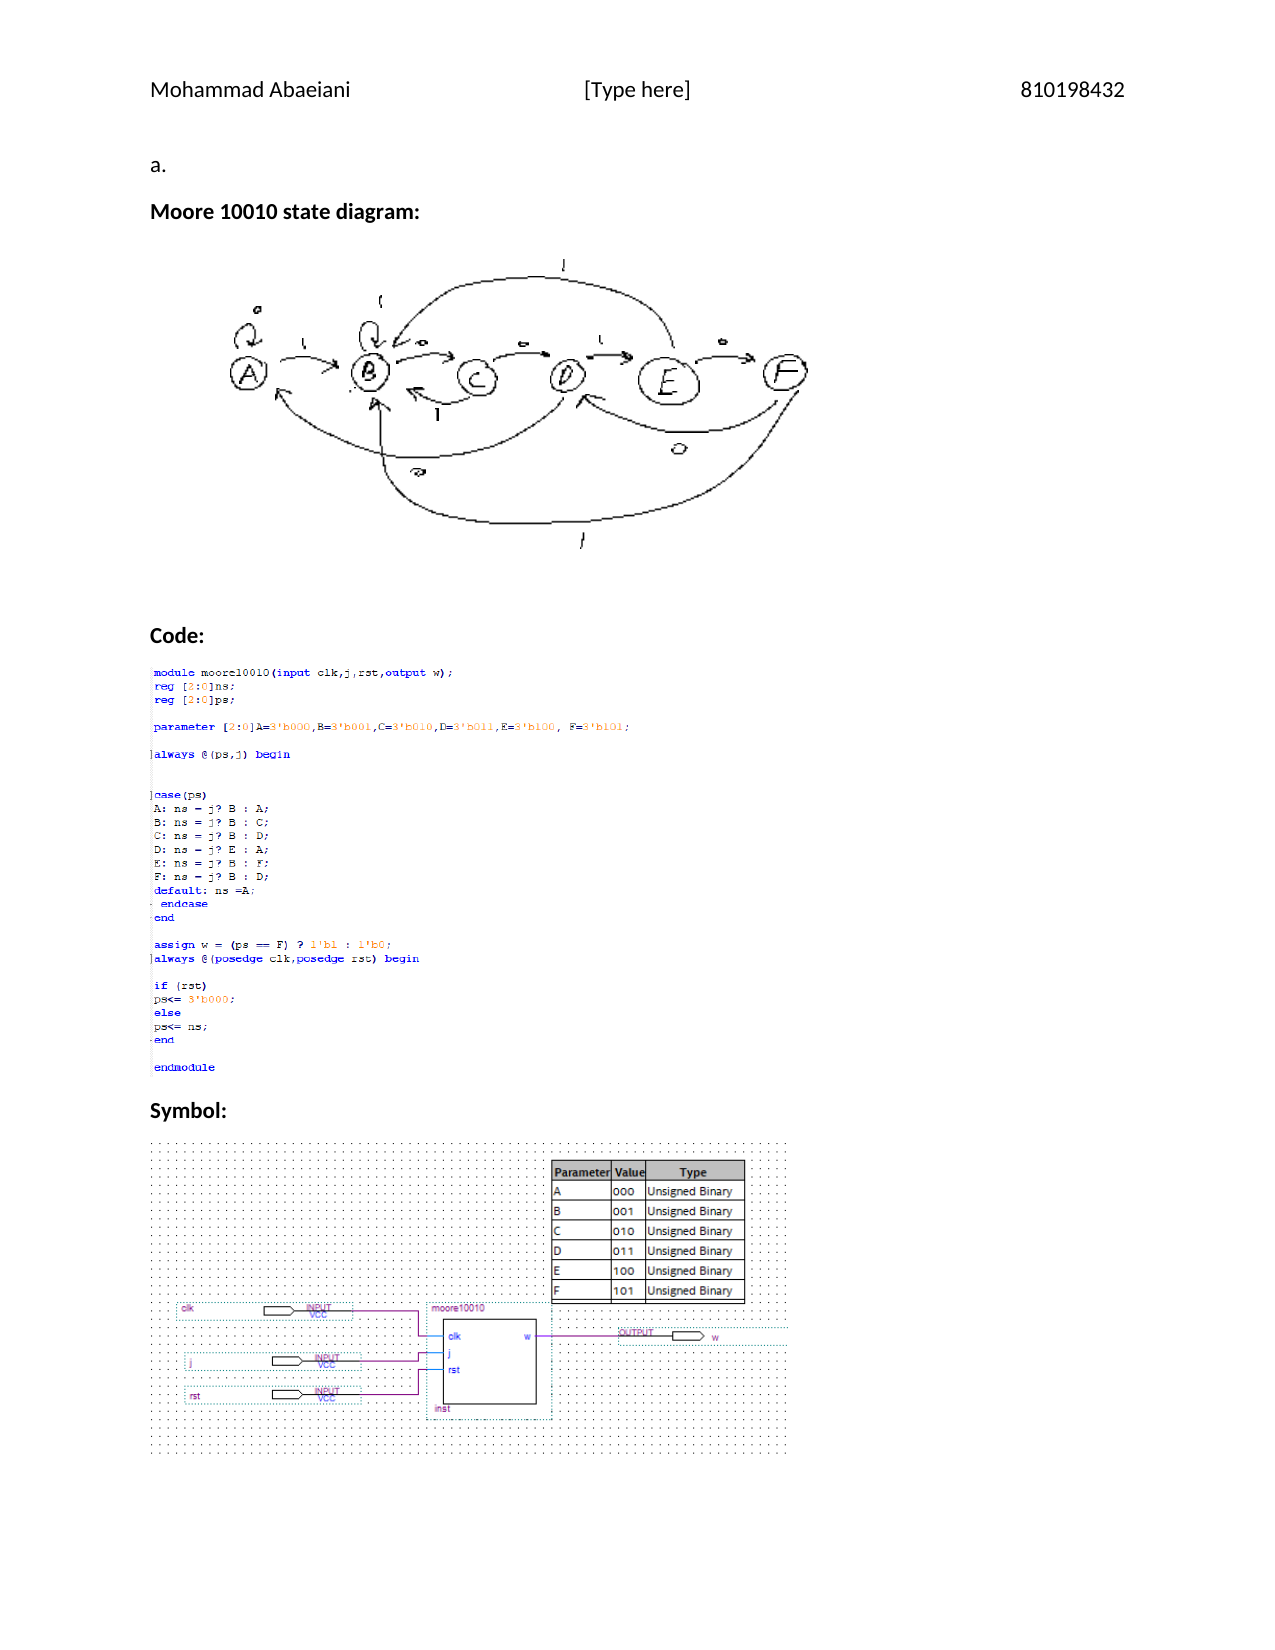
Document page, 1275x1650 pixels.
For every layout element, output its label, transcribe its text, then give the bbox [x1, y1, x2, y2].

picture [302, 338, 306, 351]
picture [392, 276, 675, 350]
text Code: [150, 621, 1125, 649]
picture [275, 321, 808, 526]
picture [280, 356, 339, 374]
picture [396, 351, 455, 364]
text Symbol: [150, 1096, 1125, 1124]
picture [230, 356, 269, 392]
text Moore 10010 state diagram: [150, 197, 1125, 225]
picture [150, 1142, 789, 1461]
text a. [150, 150, 1125, 178]
picture [580, 531, 586, 549]
picture [234, 323, 264, 349]
picture [562, 259, 566, 273]
picture [718, 338, 728, 345]
picture [253, 306, 263, 314]
picture [150, 667, 656, 1077]
